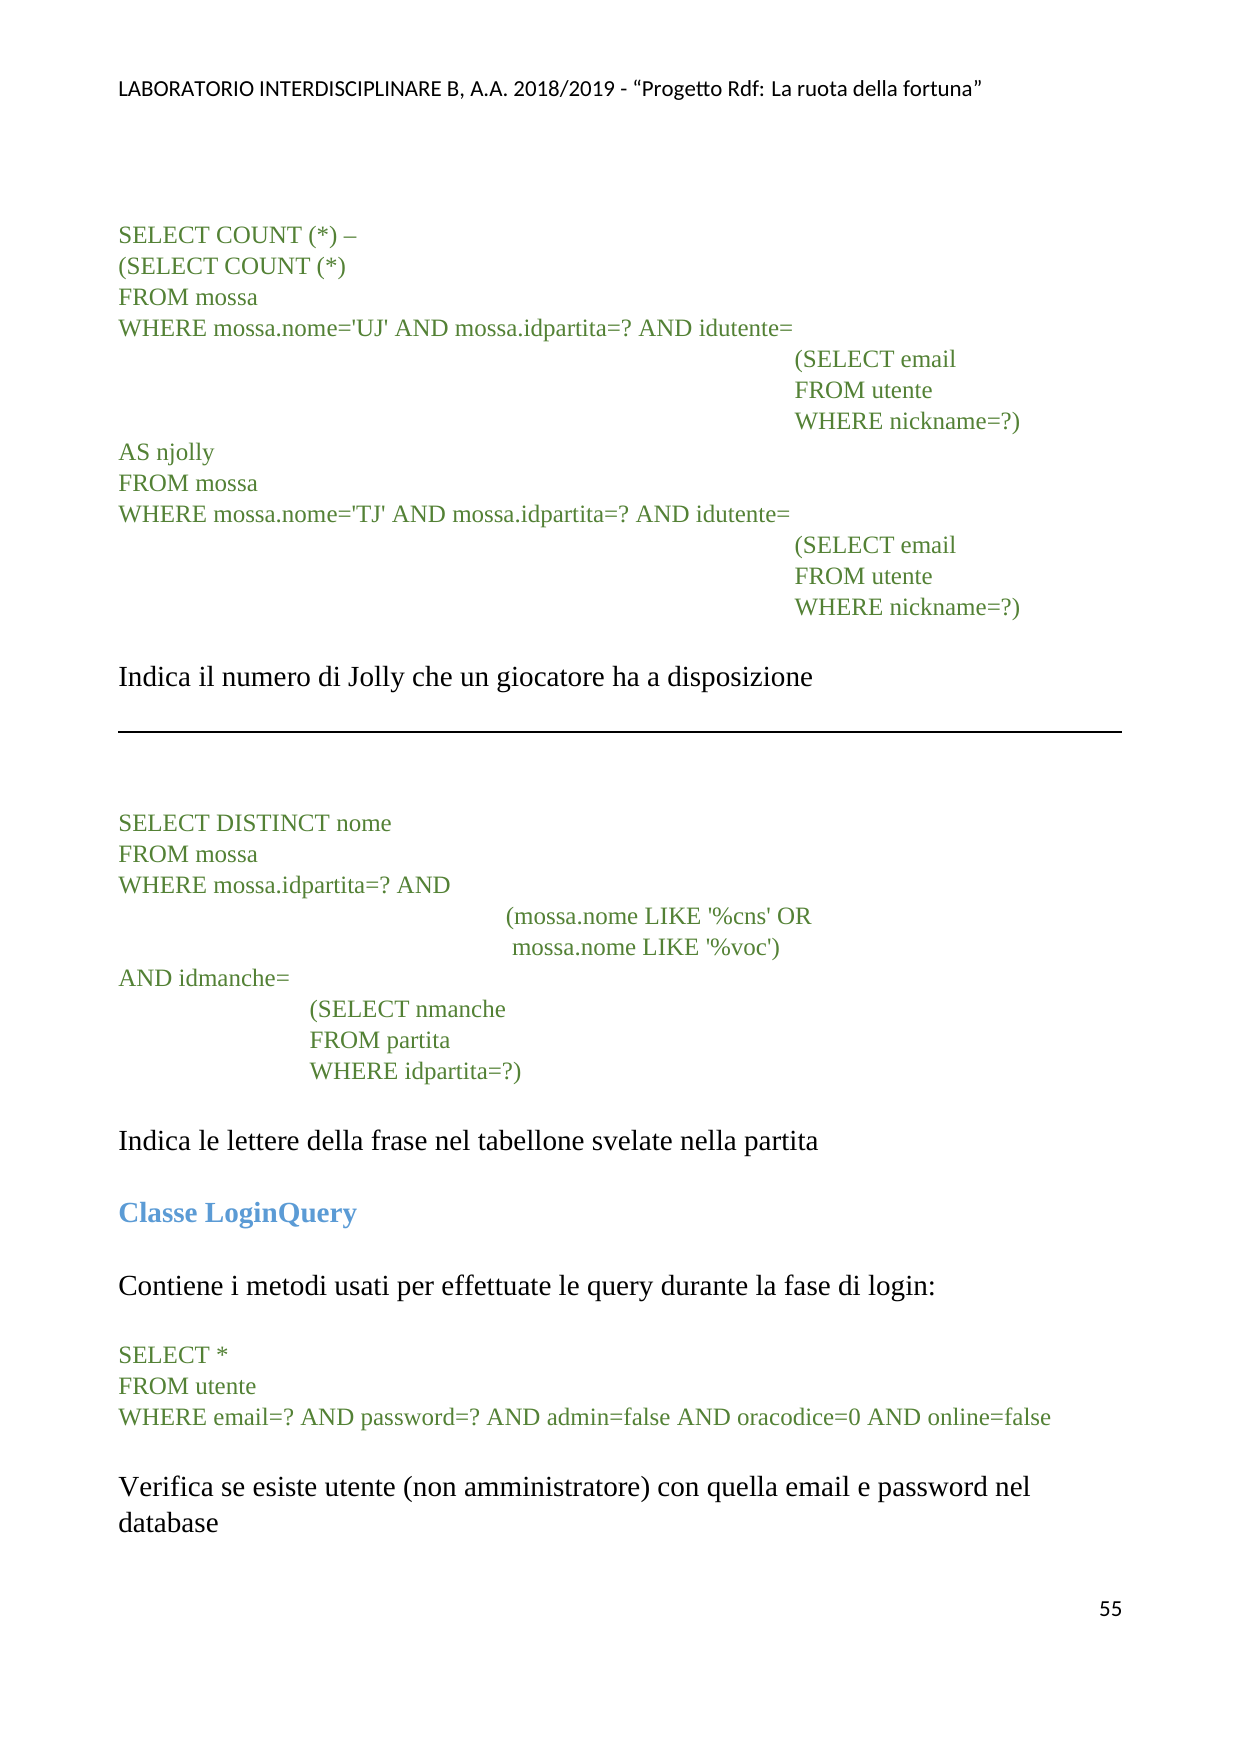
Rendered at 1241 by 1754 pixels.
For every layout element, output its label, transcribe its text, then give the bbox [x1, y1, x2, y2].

text AS njolly [118, 437, 1122, 466]
text WHERE mossa.nome='UJ' AND mossa.idpartita=? AND idutente= [118, 313, 1122, 342]
text Indica il numero di Jolly che un giocatore ha a disposizione [118, 659, 1122, 693]
text FROM utente [118, 1371, 1122, 1400]
text Contiene i metodi usati per effettuate le query durante la fase di login: [118, 1268, 1122, 1301]
text SELECT * [118, 1340, 1122, 1369]
text FROM utente [634, 375, 1122, 404]
text Indica le lettere della frase nel tabellone svelate nella partita [118, 1123, 1122, 1157]
text Classe LoginQuery [118, 1196, 1122, 1229]
text (SELECT email [634, 344, 1122, 373]
text WHERE email=? AND password=? AND admin=false AND oracodice=0 AND online=false [118, 1402, 1122, 1431]
text (SELECT nmanche [118, 994, 1122, 1023]
text SELECT DISTINCT nome [118, 808, 1122, 837]
text (SELECT COUNT (*) [118, 251, 1122, 280]
text (mossa.nome LIKE '%cns' OR [487, 901, 1122, 930]
text FROM partita [118, 1025, 1122, 1054]
text mossa.nome LIKE '%voc') [487, 932, 1122, 961]
text WHERE nickname=?) [782, 592, 1122, 621]
text WHERE mossa.nome='TJ' AND mossa.idpartita=? AND idutente= [118, 499, 1122, 528]
text Verifica se esiste utente (non amministratore) con quella email e password nel database [118, 1469, 1122, 1539]
text WHERE mossa.idpartita=? AND [118, 870, 1122, 899]
text FROM utente [634, 561, 1122, 590]
text FROM mossa [118, 839, 1122, 868]
text WHERE nickname=?) [782, 406, 1122, 435]
text SELECT COUNT (*) – [118, 220, 1122, 249]
text FROM mossa [118, 282, 1122, 311]
text AND idmanche= [118, 963, 1122, 992]
text WHERE idpartita=?) [118, 1056, 1122, 1085]
text (SELECT email [634, 530, 1122, 559]
text FROM mossa [118, 468, 1122, 497]
